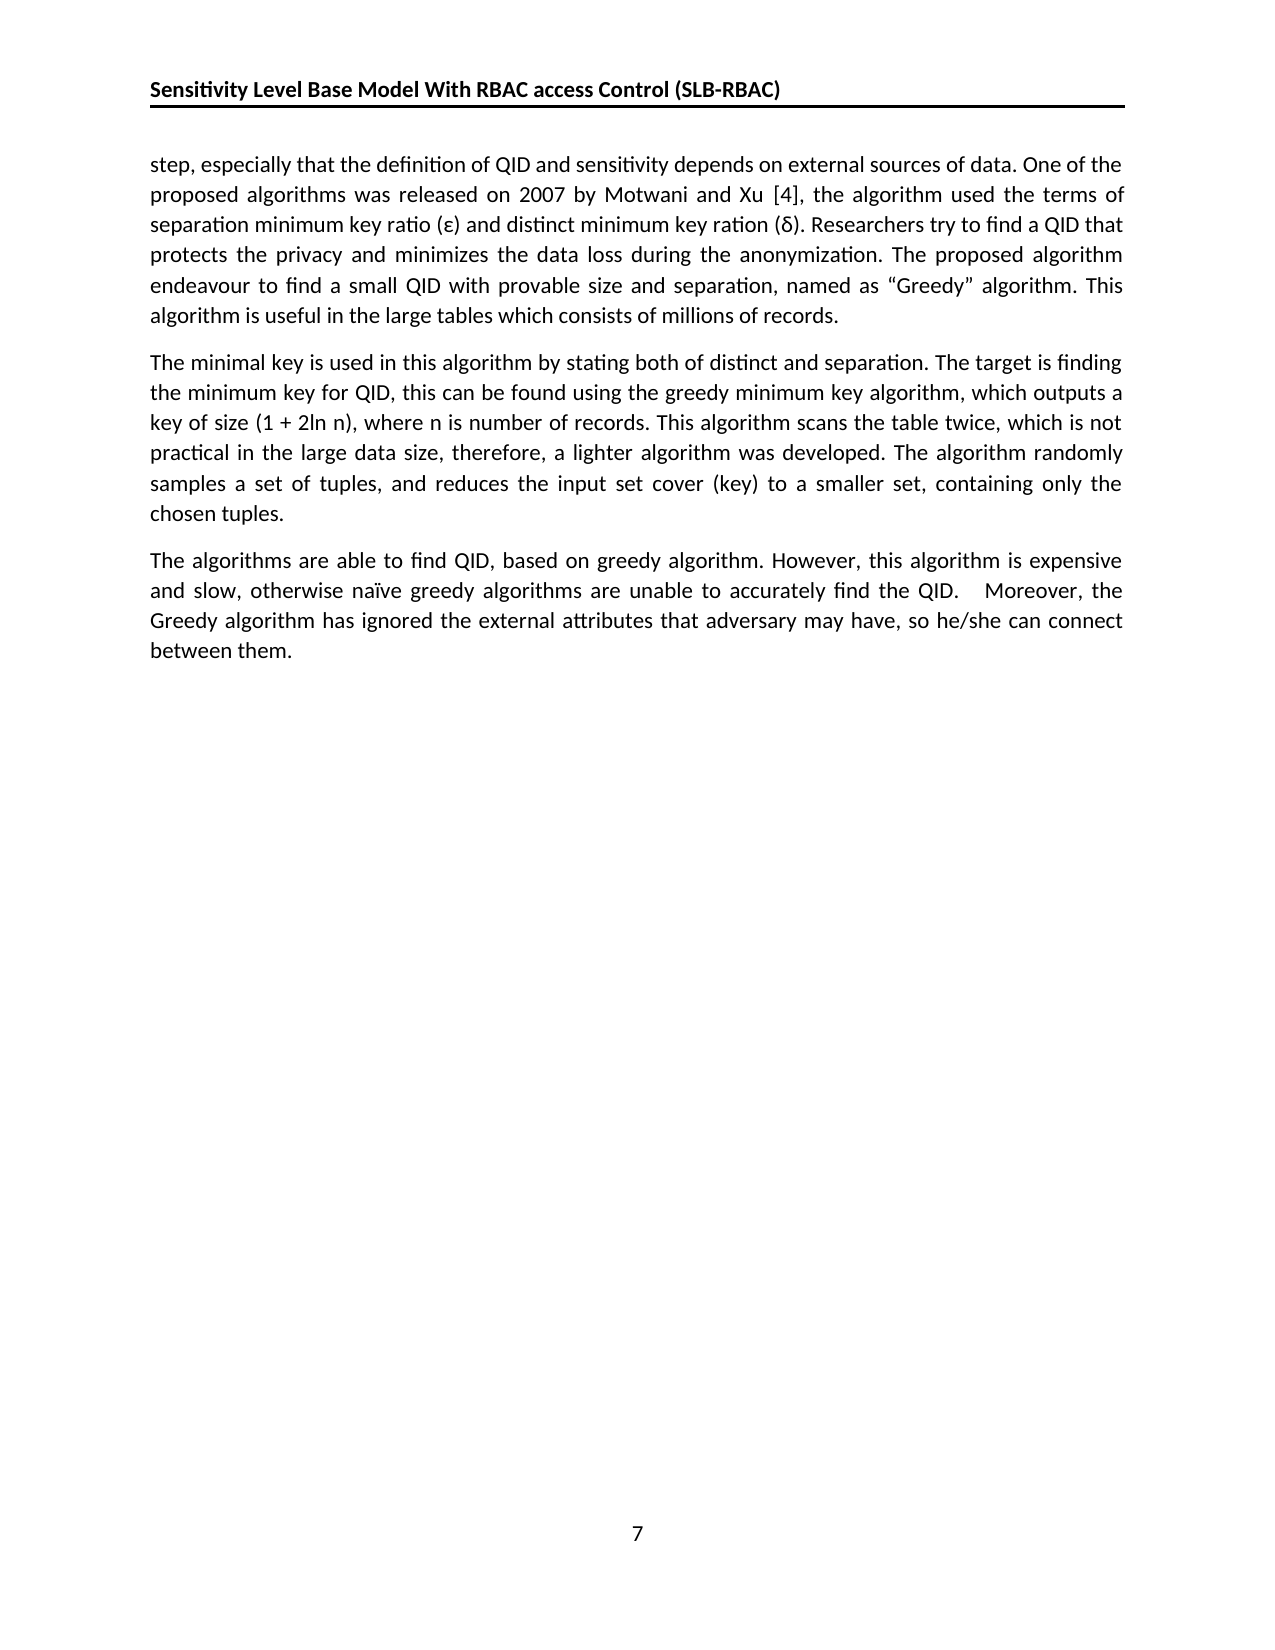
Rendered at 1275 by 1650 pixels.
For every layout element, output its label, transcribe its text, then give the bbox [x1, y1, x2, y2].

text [150, 150, 1125, 329]
text The minimal key is used in this algorithm by stating both of distinct and separation. The target is finding the minimum key for QID, this can be found using the greedy minimum key algorithm, which outputs a key of size (1 + 2ln n), where n is number of records. This algorithm scans the table twice, which is not practical in the large data size, therefore, a lighter algorithm was developed. The algorithm randomly samples a set of tuples, and reduces the input set cover (key) to a smaller set, containing only the chosen tuples. [150, 348, 1125, 527]
text The algorithms are able to find QID, based on greedy algorithm. However, this algorithm is expensive and slow, otherwise naïve greedy algorithms are unable to accurately find the QID. Moreover, the Greedy algorithm has ignored the external attributes that adversary may have, so he/she can connect between them. [150, 546, 1125, 664]
